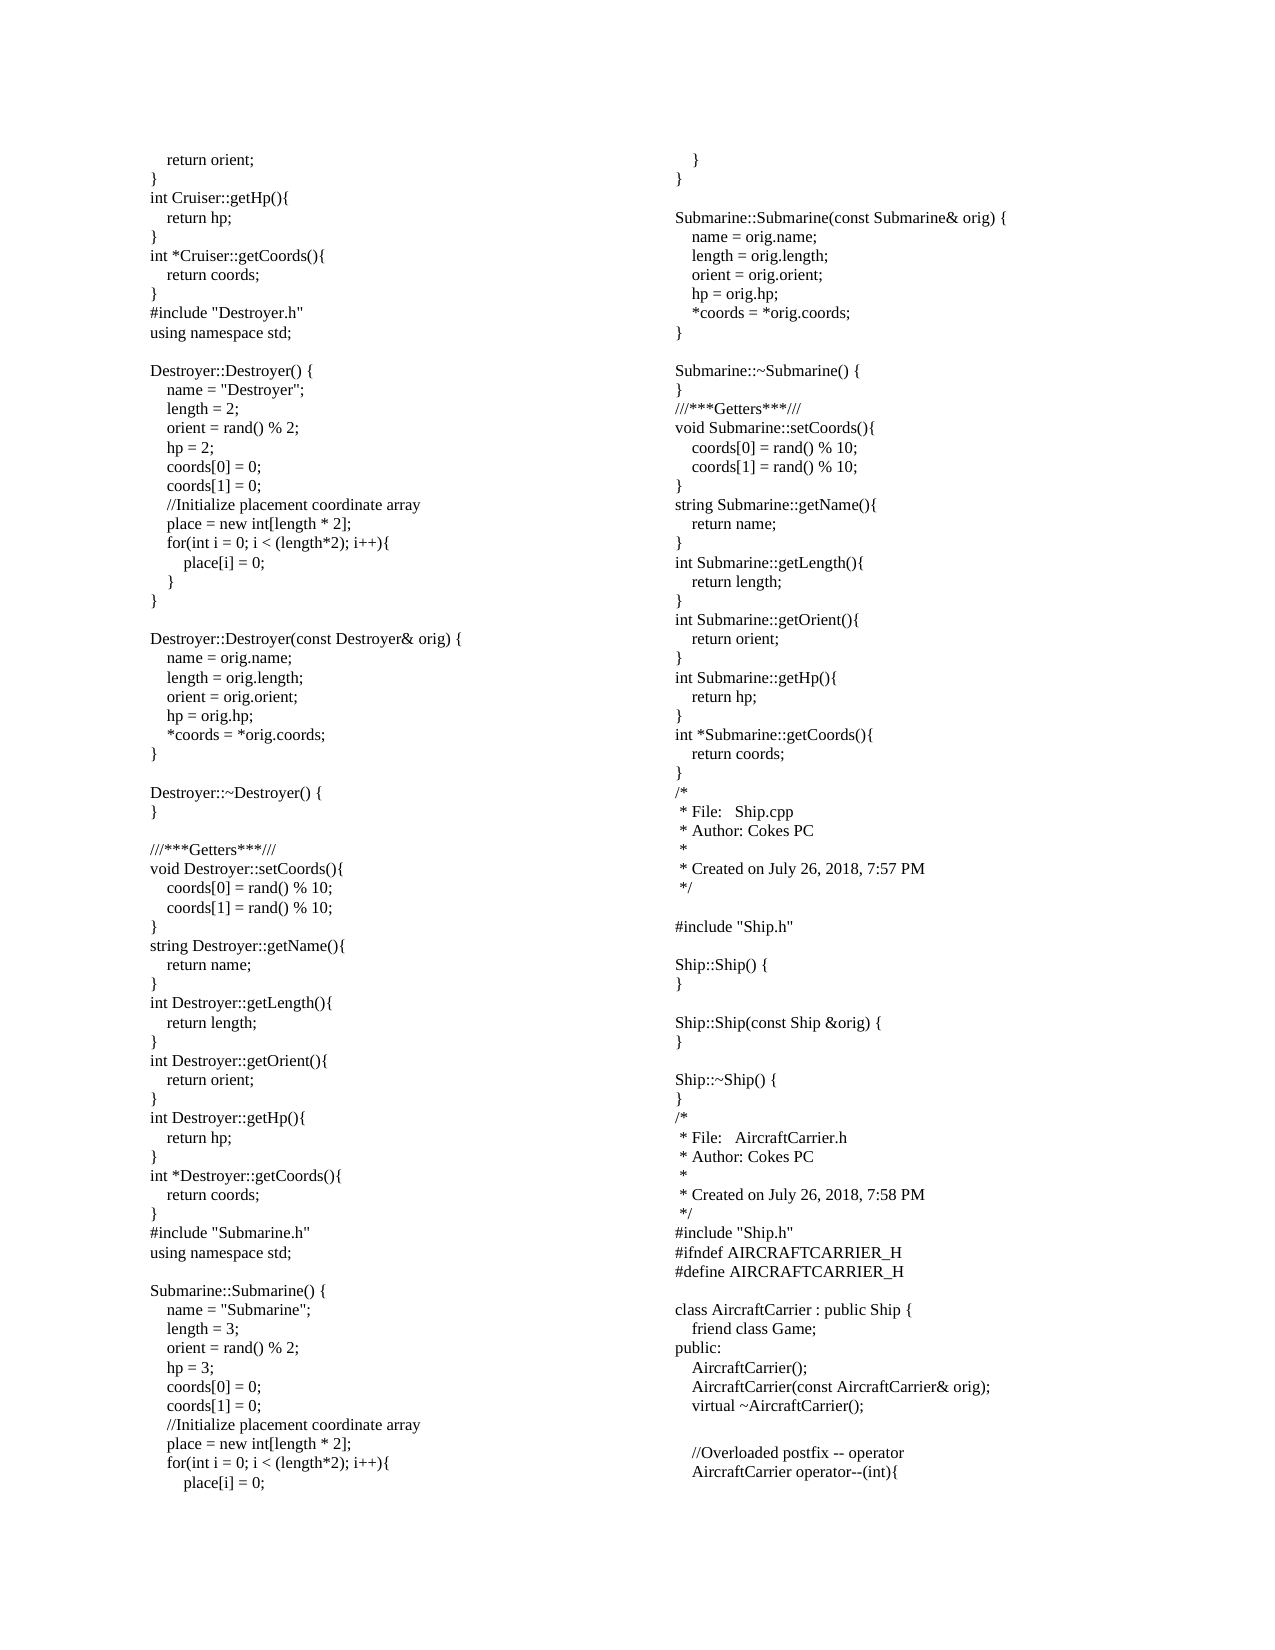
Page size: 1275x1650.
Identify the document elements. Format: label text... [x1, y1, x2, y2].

text class AircraftCarrier : public Ship { [675, 1300, 1125, 1319]
text coords[1] = 0; [150, 1396, 600, 1415]
text string Destroyer::getName(){ [150, 936, 600, 955]
text * Author: Cokes PC [675, 821, 1125, 840]
text * [675, 840, 1125, 859]
text place = new int[length * 2]; [150, 514, 600, 533]
text name = orig.name; [150, 648, 600, 667]
text Ship::Ship(const Ship &orig) { [675, 1012, 1125, 1032]
text } [675, 706, 1125, 725]
text using namespace std; [150, 322, 600, 342]
text *coords = *orig.coords; [675, 303, 1125, 322]
text ///***Getters***/// [150, 840, 600, 859]
text int Submarine::getOrient(){ [675, 610, 1125, 629]
text coords[0] = 0; [150, 1377, 600, 1396]
text int Submarine::getLength(){ [675, 552, 1125, 572]
text *coords = *orig.coords; [150, 725, 600, 744]
text int Destroyer::getLength(){ [150, 993, 600, 1012]
text length = 2; [150, 399, 600, 418]
text int *Submarine::getCoords(){ [675, 725, 1125, 744]
text return orient; [150, 150, 600, 169]
text //Overloaded postfix -- operator [675, 1443, 1125, 1462]
text } [675, 476, 1125, 495]
text for(int i = 0; i < (length*2); i++){ [150, 1453, 600, 1472]
text return length; [150, 1012, 600, 1032]
text name = orig.name; [675, 227, 1125, 246]
text } [150, 744, 600, 763]
text orient = orig.orient; [675, 265, 1125, 284]
text */ [675, 1204, 1125, 1223]
text Destroyer::~Destroyer() { [150, 782, 600, 802]
text return name; [150, 955, 600, 974]
text Submarine::Submarine(const Submarine& orig) { [675, 207, 1125, 227]
text } [150, 572, 600, 591]
text return coords; [675, 744, 1125, 763]
text } [675, 1089, 1125, 1108]
text coords[0] = rand() % 10; [150, 878, 600, 897]
text friend class Game; [675, 1319, 1125, 1338]
text * [675, 1166, 1125, 1185]
text Submarine::~Submarine() { [675, 361, 1125, 380]
text * Author: Cokes PC [675, 1147, 1125, 1166]
text AircraftCarrier operator--(int){ [675, 1462, 1125, 1481]
text //Initialize placement coordinate array [150, 1415, 600, 1434]
text } [150, 1032, 600, 1051]
text } [150, 591, 600, 610]
text length = orig.length; [150, 667, 600, 687]
text name = "Submarine"; [150, 1300, 600, 1319]
text } [675, 1032, 1125, 1051]
text return hp; [150, 1127, 600, 1147]
text hp = orig.hp; [150, 706, 600, 725]
text int Submarine::getHp(){ [675, 667, 1125, 687]
text using namespace std; [150, 1242, 600, 1262]
text #ifndef AIRCRAFTCARRIER_H [675, 1242, 1125, 1262]
text */ [675, 878, 1125, 897]
text string Submarine::getName(){ [675, 495, 1125, 514]
text } [675, 169, 1125, 188]
text return coords; [150, 1185, 600, 1204]
text //Initialize placement coordinate array [150, 495, 600, 514]
text place[i] = 0; [150, 1472, 600, 1492]
text #include "Destroyer.h" [150, 303, 600, 322]
text } [675, 380, 1125, 399]
text Ship::Ship() { [675, 955, 1125, 974]
text void Submarine::setCoords(){ [675, 418, 1125, 437]
text place[i] = 0; [150, 552, 600, 572]
text return name; [675, 514, 1125, 533]
text } [675, 591, 1125, 610]
text /* [675, 1108, 1125, 1127]
text Ship::~Ship() { [675, 1070, 1125, 1089]
text public: [675, 1338, 1125, 1357]
text for(int i = 0; i < (length*2); i++){ [150, 533, 600, 552]
text return hp; [675, 687, 1125, 706]
text } [150, 1089, 600, 1108]
text } [150, 1147, 600, 1166]
text #include "Ship.h" [675, 1223, 1125, 1242]
text coords[1] = rand() % 10; [675, 457, 1125, 476]
text AircraftCarrier(const AircraftCarrier& orig); [675, 1377, 1125, 1396]
text Submarine::Submarine() { [150, 1281, 600, 1300]
text return coords; [150, 265, 600, 284]
text coords[0] = rand() % 10; [675, 437, 1125, 457]
text #include "Submarine.h" [150, 1223, 600, 1242]
text int Destroyer::getHp(){ [150, 1108, 600, 1127]
text place = new int[length * 2]; [150, 1434, 600, 1453]
text Destroyer::Destroyer(const Destroyer& orig) { [150, 629, 600, 648]
text int Destroyer::getOrient(){ [150, 1051, 600, 1070]
text orient = orig.orient; [150, 687, 600, 706]
text int *Cruiser::getCoords(){ [150, 246, 600, 265]
text } [150, 227, 600, 246]
text AircraftCarrier(); [675, 1357, 1125, 1377]
text hp = 3; [150, 1357, 600, 1377]
text Destroyer::Destroyer() { [150, 361, 600, 380]
text return orient; [675, 629, 1125, 648]
text } [675, 648, 1125, 667]
text } [150, 169, 600, 188]
text return orient; [150, 1070, 600, 1089]
text } [150, 917, 600, 936]
text } [150, 974, 600, 993]
text coords[1] = rand() % 10; [150, 897, 600, 917]
text hp = orig.hp; [675, 284, 1125, 303]
text length = 3; [150, 1319, 600, 1338]
text int *Destroyer::getCoords(){ [150, 1166, 600, 1185]
text orient = rand() % 2; [150, 418, 600, 437]
text } [675, 533, 1125, 552]
text #define AIRCRAFTCARRIER_H [675, 1262, 1125, 1281]
text int Cruiser::getHp(){ [150, 188, 600, 207]
text ///***Getters***/// [675, 399, 1125, 418]
text } [675, 322, 1125, 342]
text } [150, 284, 600, 303]
text } [150, 802, 600, 821]
text * File: Ship.cpp [675, 802, 1125, 821]
text } [675, 763, 1125, 782]
text } [150, 1204, 600, 1223]
text orient = rand() % 2; [150, 1338, 600, 1357]
text /* [675, 782, 1125, 802]
text length = orig.length; [675, 246, 1125, 265]
text } [675, 974, 1125, 993]
text void Destroyer::setCoords(){ [150, 859, 600, 878]
text } [675, 150, 1125, 169]
text * Created on July 26, 2018, 7:58 PM [675, 1185, 1125, 1204]
text return length; [675, 572, 1125, 591]
text #include "Ship.h" [675, 917, 1125, 936]
text coords[0] = 0; [150, 457, 600, 476]
text return hp; [150, 207, 600, 227]
text coords[1] = 0; [150, 476, 600, 495]
text hp = 2; [150, 437, 600, 457]
text * Created on July 26, 2018, 7:57 PM [675, 859, 1125, 878]
text name = "Destroyer"; [150, 380, 600, 399]
text * File: AircraftCarrier.h [675, 1127, 1125, 1147]
text virtual ~AircraftCarrier(); [675, 1396, 1125, 1415]
